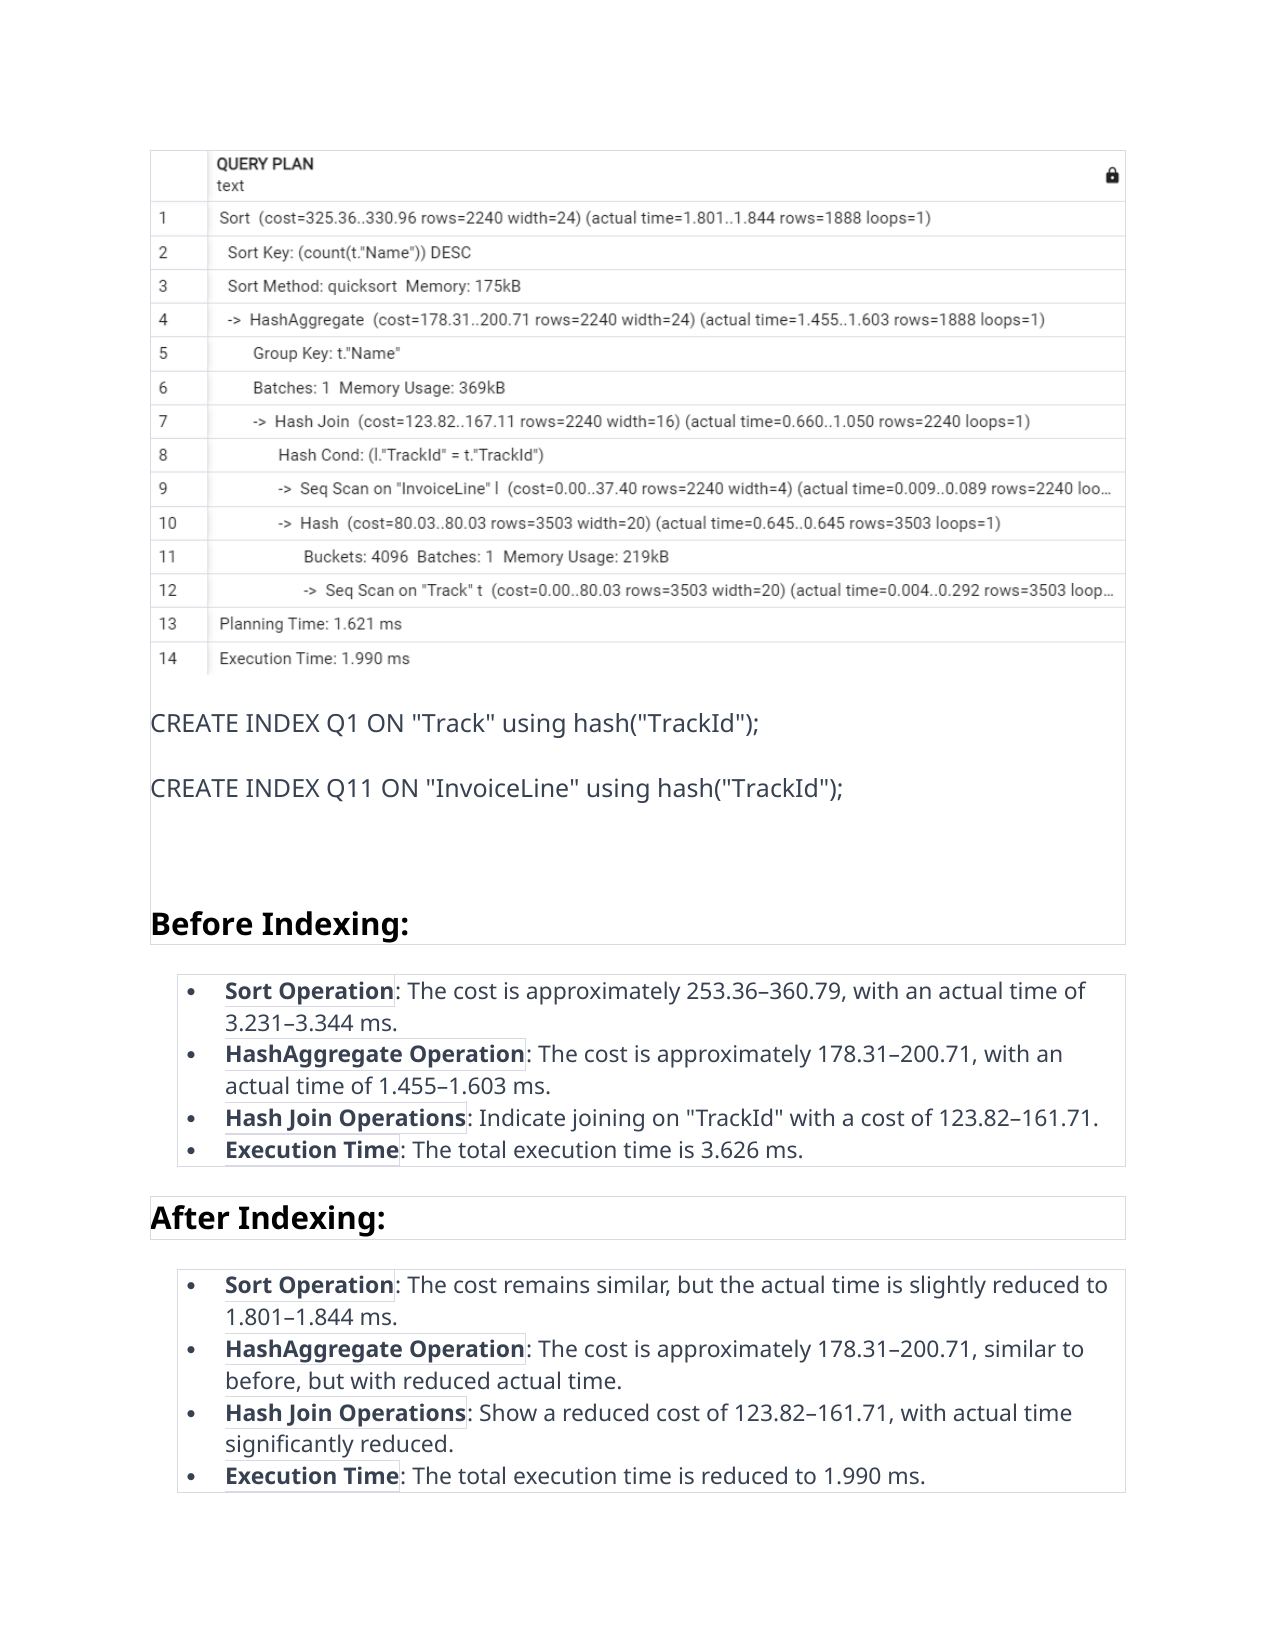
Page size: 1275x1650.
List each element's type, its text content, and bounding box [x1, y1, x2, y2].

list Hash Join Operations: Indicate joining on "TrackId" with a cost of 123.82–161.71. [467, 1101, 1125, 1133]
list HashAggregate Operation: The cost is approximately 178.31–200.71, with an actual time of 1.455–1.603 ms. [178, 1037, 1125, 1101]
list Execution Time: The total execution time is reduced to 1.990 ms. [178, 1459, 399, 1492]
list Hash Join Operations: Show a reduced cost of 123.82–161.71, with actual time significantly reduced. [178, 1396, 1125, 1459]
list HashAggregate Operation: The cost is approximately 178.31–200.71, similar to before, but with reduced actual time. [178, 1332, 1125, 1396]
list Hash Join Operations: Indicate joining on "TrackId" with a cost of 123.82–161.71. [178, 1101, 466, 1133]
subtitle After Indexing: [151, 1197, 1125, 1239]
list Execution Time: The total execution time is 3.626 ms. [178, 1133, 399, 1166]
text CREATE INDEX Q1 ON "Track" using hash("TrackId"); [151, 705, 1125, 739]
subtitle Before Indexing: [151, 901, 1125, 944]
list Execution Time: The total execution time is reduced to 1.990 ms. [400, 1459, 1125, 1492]
list Execution Time: The total execution time is 3.626 ms. [400, 1133, 1125, 1166]
text CREATE INDEX Q11 ON "InvoiceLine" using hash("TrackId"); [151, 770, 1125, 805]
list Sort Operation: The cost remains similar, but the actual time is slightly reduced to 1.801–1.844 ms. [178, 1270, 1125, 1332]
picture [151, 151, 1125, 675]
list Sort Operation: The cost is approximately 253.36–360.79, with an actual time of 3.231–3.344 ms. [178, 975, 1125, 1037]
